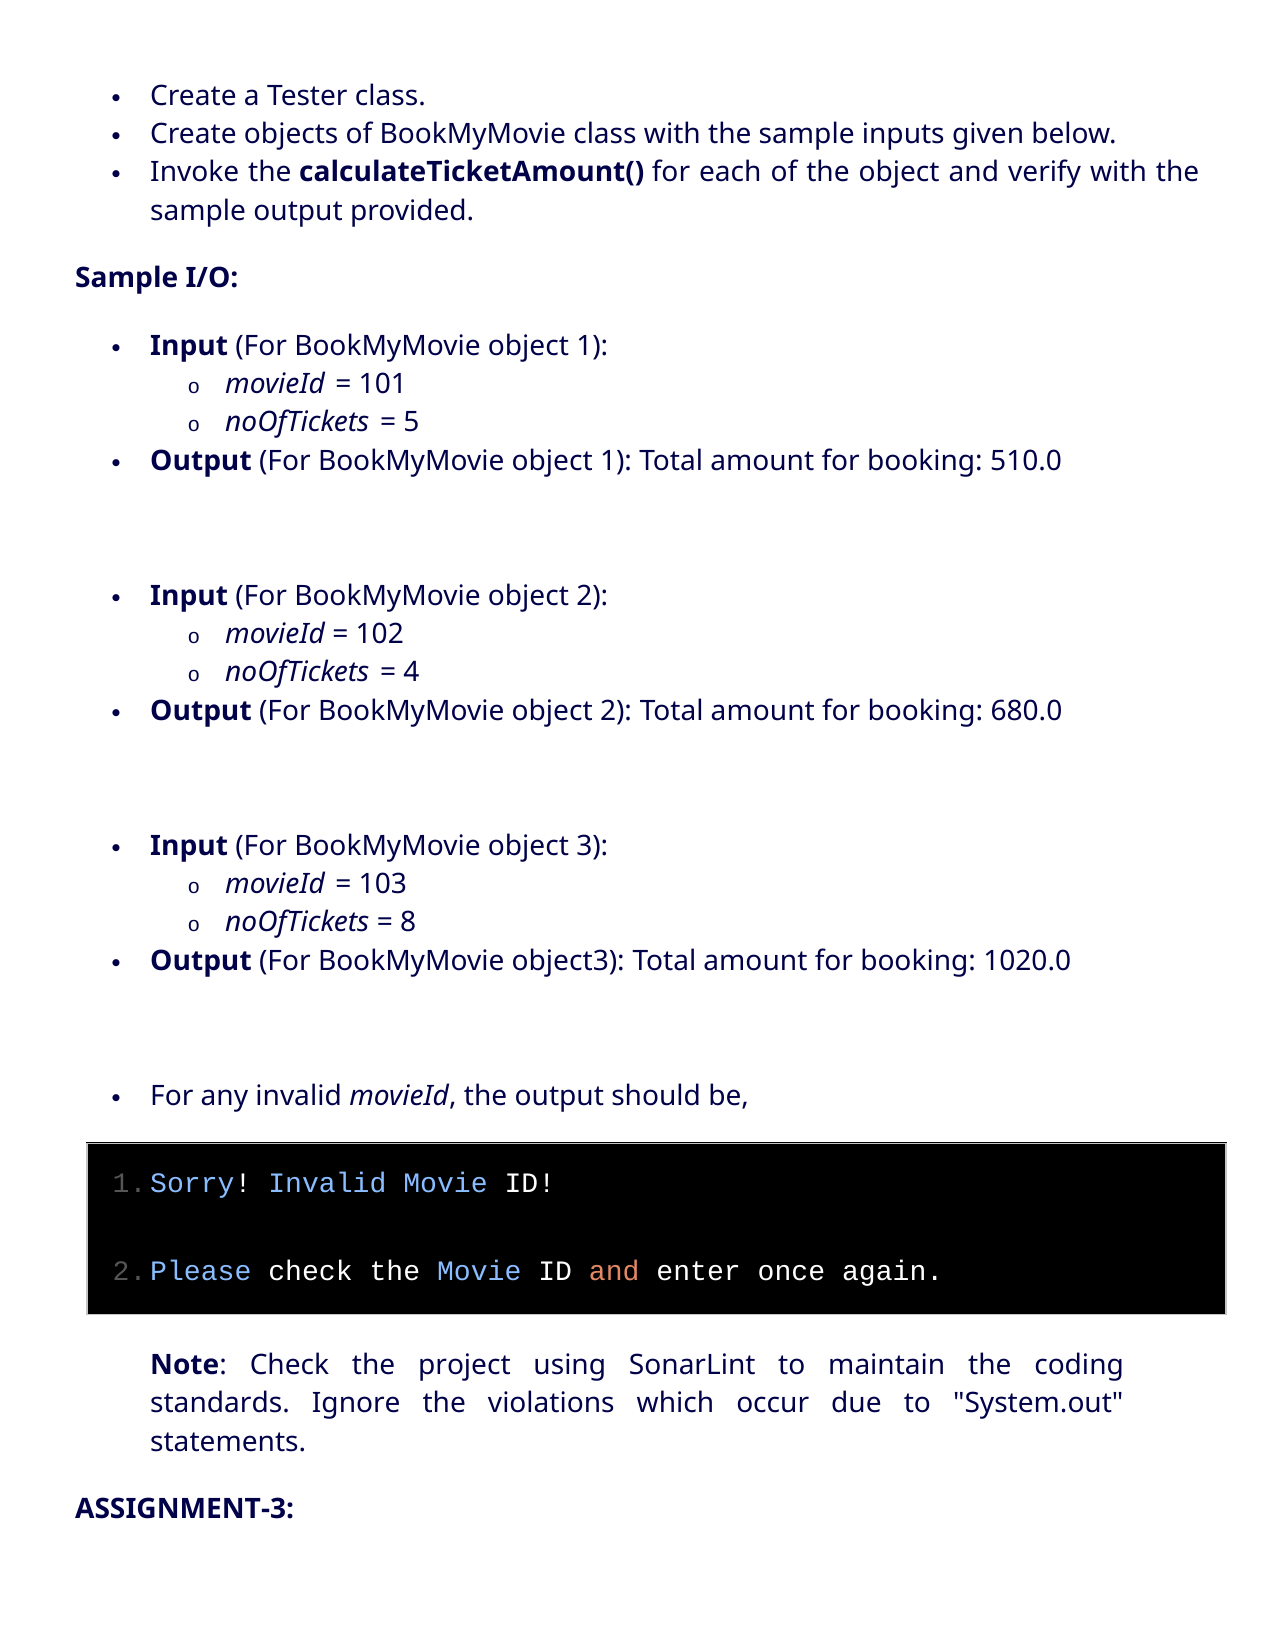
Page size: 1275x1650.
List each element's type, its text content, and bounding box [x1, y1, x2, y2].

list For any invalid movieId, the output should be, [112, 1075, 1200, 1113]
list Input (For BookMyMovie object 1): [112, 325, 1200, 363]
list noOfTickets = 4 [187, 652, 1200, 690]
list Create objects of BookMyMovie class with the sample inputs given below. [112, 113, 1200, 152]
text Note: Check the project using SonarLint to maintain the coding standards. Ignore the violations which occur due to "System.out" statements. [150, 1344, 1125, 1459]
list movieId = 103 [187, 863, 1200, 902]
subtitle Sample I/O: [75, 257, 1200, 296]
list noOfTickets = 8 [187, 902, 1200, 940]
text ASSIGNMENT-3: [75, 1488, 1200, 1527]
list Please check the Movie ID and enter once again. [88, 1203, 1225, 1314]
list Output (For BookMyMovie object 2): Total amount for booking: 680.0 [112, 690, 1200, 728]
list Output (For BookMyMovie object3): Total amount for booking: 1020.0 [112, 940, 1200, 978]
list Invoke the calculateTicketAmount() for each of the object and verify with the sample output provided. [112, 152, 1200, 228]
list movieId = 101 [187, 363, 1200, 402]
list Input (For BookMyMovie object 3): [112, 825, 1200, 863]
list Output (For BookMyMovie object 1): Total amount for booking: 510.0 [112, 440, 1200, 478]
list movieId = 102 [187, 613, 1200, 652]
list noOfTickets = 5 [187, 402, 1200, 440]
list Create a Tester class. [112, 75, 1200, 113]
list Input (For BookMyMovie object 2): [112, 575, 1200, 613]
list Sorry! Invalid Movie ID! [88, 1144, 1225, 1201]
